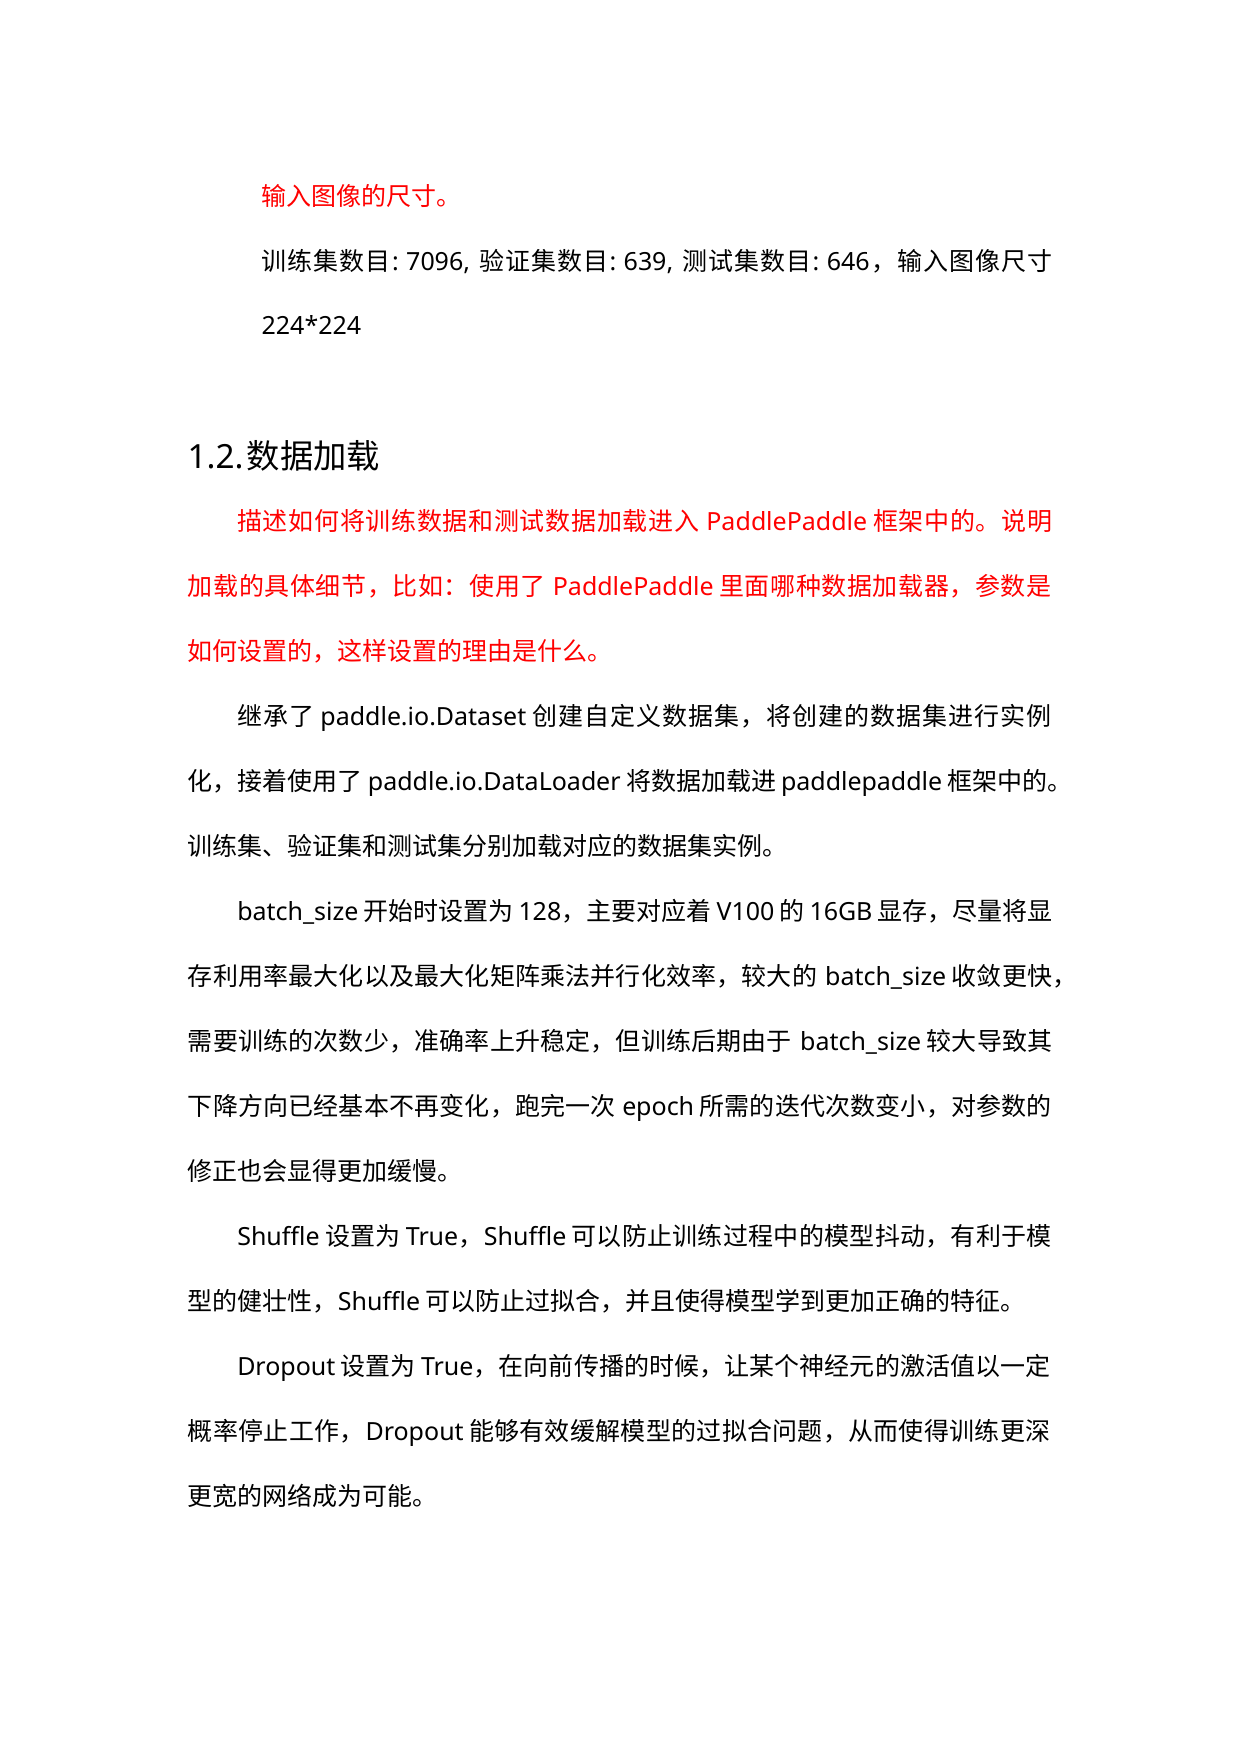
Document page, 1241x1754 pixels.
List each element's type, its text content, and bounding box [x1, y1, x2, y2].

text batch_size开始时设置为128，主要对应着V100的16GB显存，尽量将显存利用率最大化以及最大化矩阵乘法并行化效率，较大的batch_size收敛更快，需要训练的次数少，准确率上升稳定，但训练后期由于batch_size较大导致其下降方向已经基本不再变化，跑完一次epoch所需的迭代次数变小，对参数的修正也会显得更加缓慢。 [188, 877, 1053, 1202]
text Shuffle设置为True，Shuffle可以防止训练过程中的模型抖动，有利于模型的健壮性，Shuffle可以防止过拟合，并且使得模型学到更加正确的特征。 [188, 1202, 1053, 1332]
text Dropout设置为True，在向前传播的时候，让某个神经元的激活值以一定概率停止工作，Dropout能够有效缓解模型的过拟合问题，从而使得训练更深更宽的网络成为可能。 [188, 1332, 1053, 1527]
text 数据加载 [187, 422, 1053, 487]
text 继承了paddle.io.Dataset创建自定义数据集，将创建的数据集进行实例化，接着使用了paddle.io.DataLoader将数据加载进paddlepaddle框架中的。 训练集、验证集和测试集分别加载对应的数据集实例。 [188, 682, 1053, 877]
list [186, 162, 1053, 422]
text 描述如何将训练数据和测试数据加载进入PaddlePaddle框架中的。说明加载的具体细节，比如：使用了PaddlePaddle里面哪种数据加载器，参数是如何设置的，这样设置的理由是什么。 [188, 487, 1053, 682]
